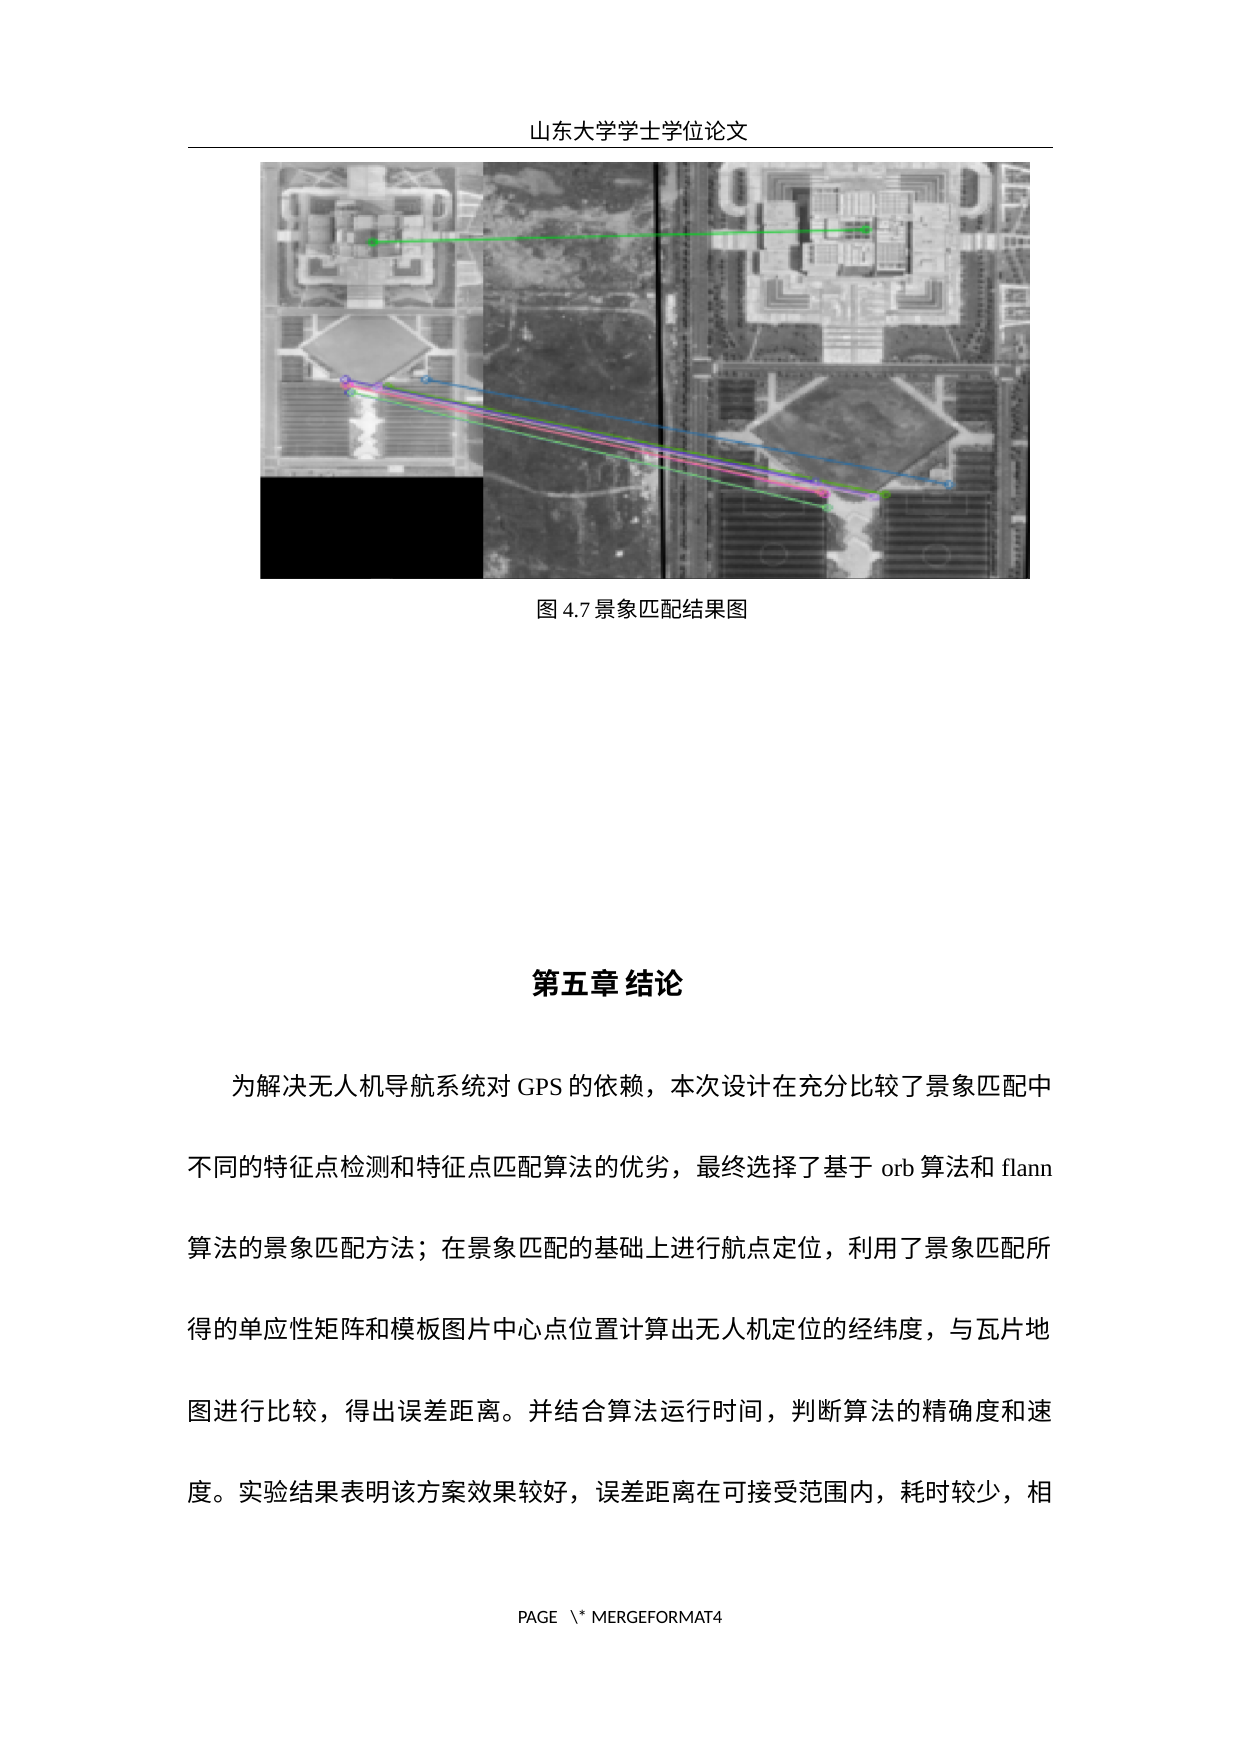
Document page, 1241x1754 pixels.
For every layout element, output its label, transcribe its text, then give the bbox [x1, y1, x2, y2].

picture [260, 162, 1030, 579]
text 图4.7景象匹配结果图 [187, 592, 1053, 624]
subtitle 第五章 结论 [187, 949, 1028, 1014]
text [187, 1052, 1053, 1523]
